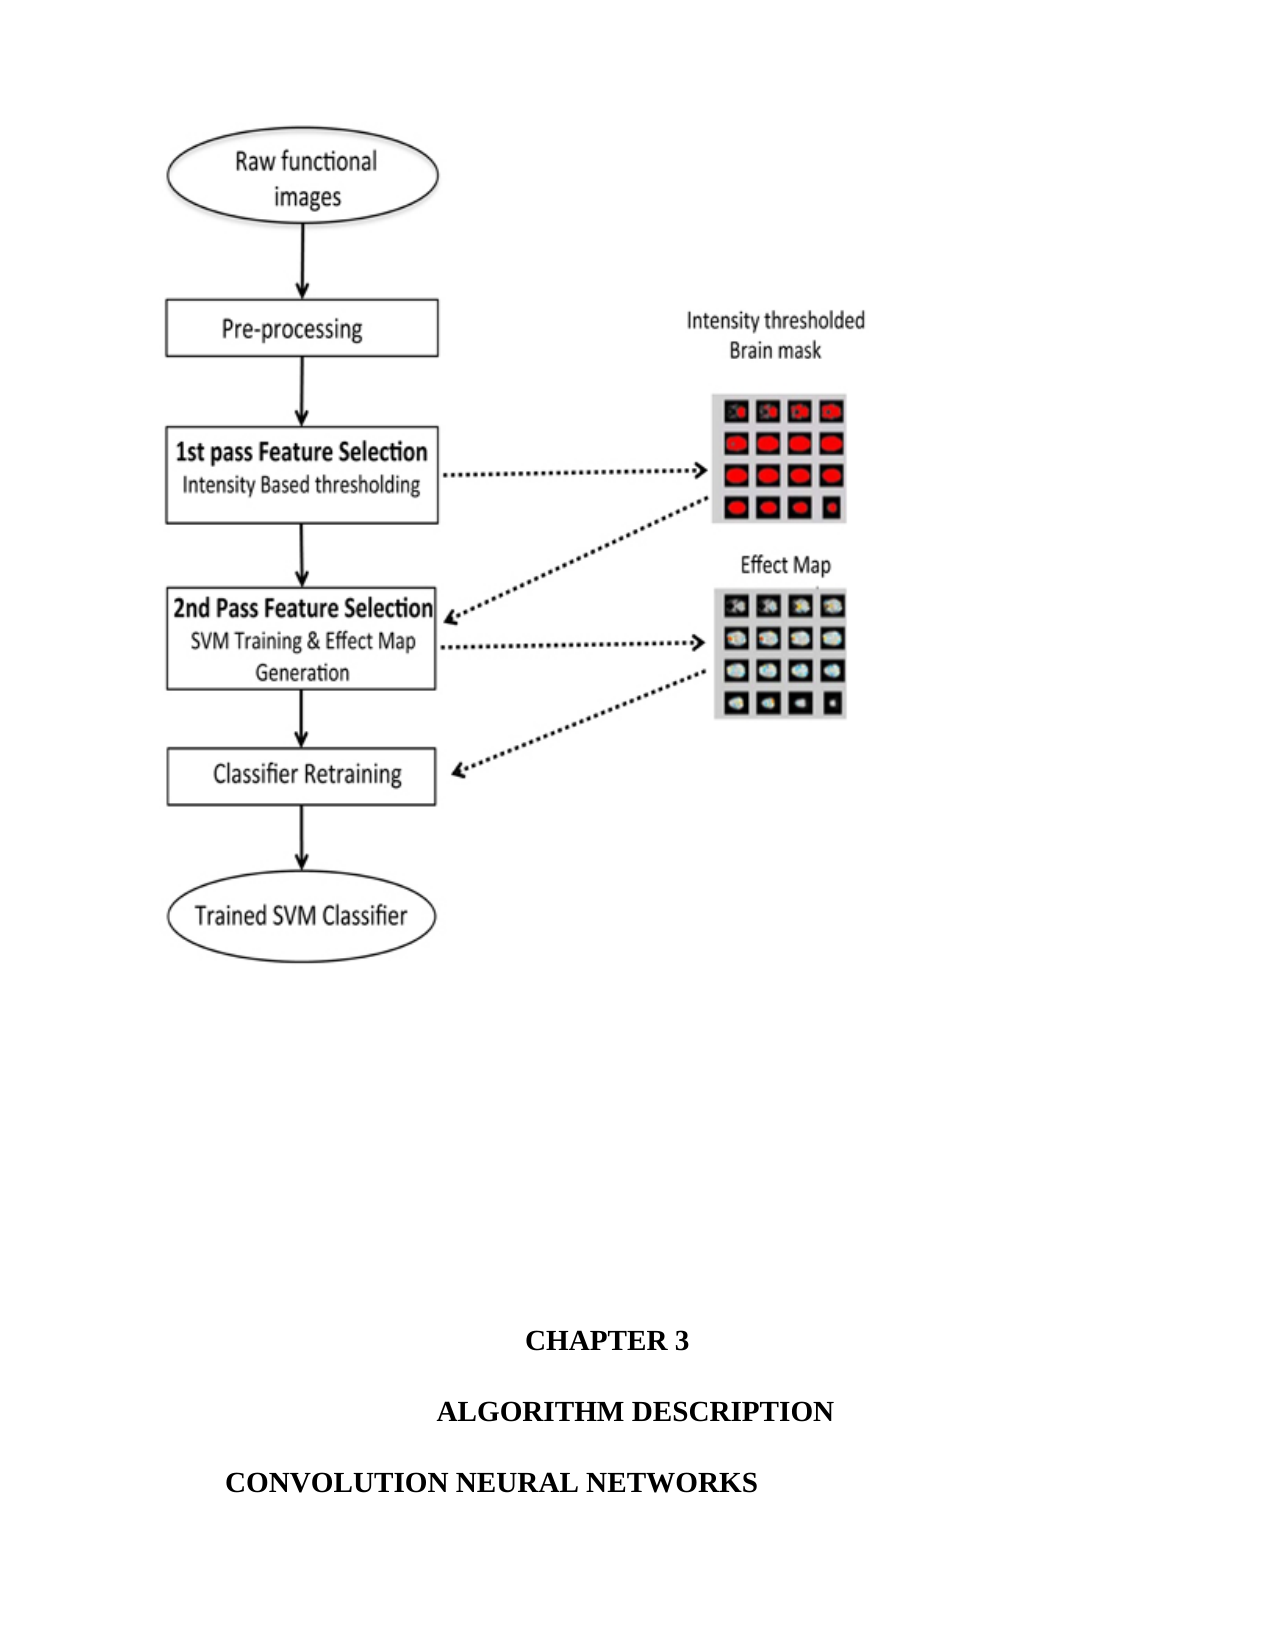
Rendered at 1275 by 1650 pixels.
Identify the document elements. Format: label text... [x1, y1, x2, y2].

text ALGORITHM DESCRIPTION [225, 1394, 1125, 1428]
text CHAPTER 3 [150, 1323, 1125, 1357]
text CONVOLUTION NEURAL NETWORKS [150, 1466, 1125, 1499]
picture [159, 121, 869, 968]
